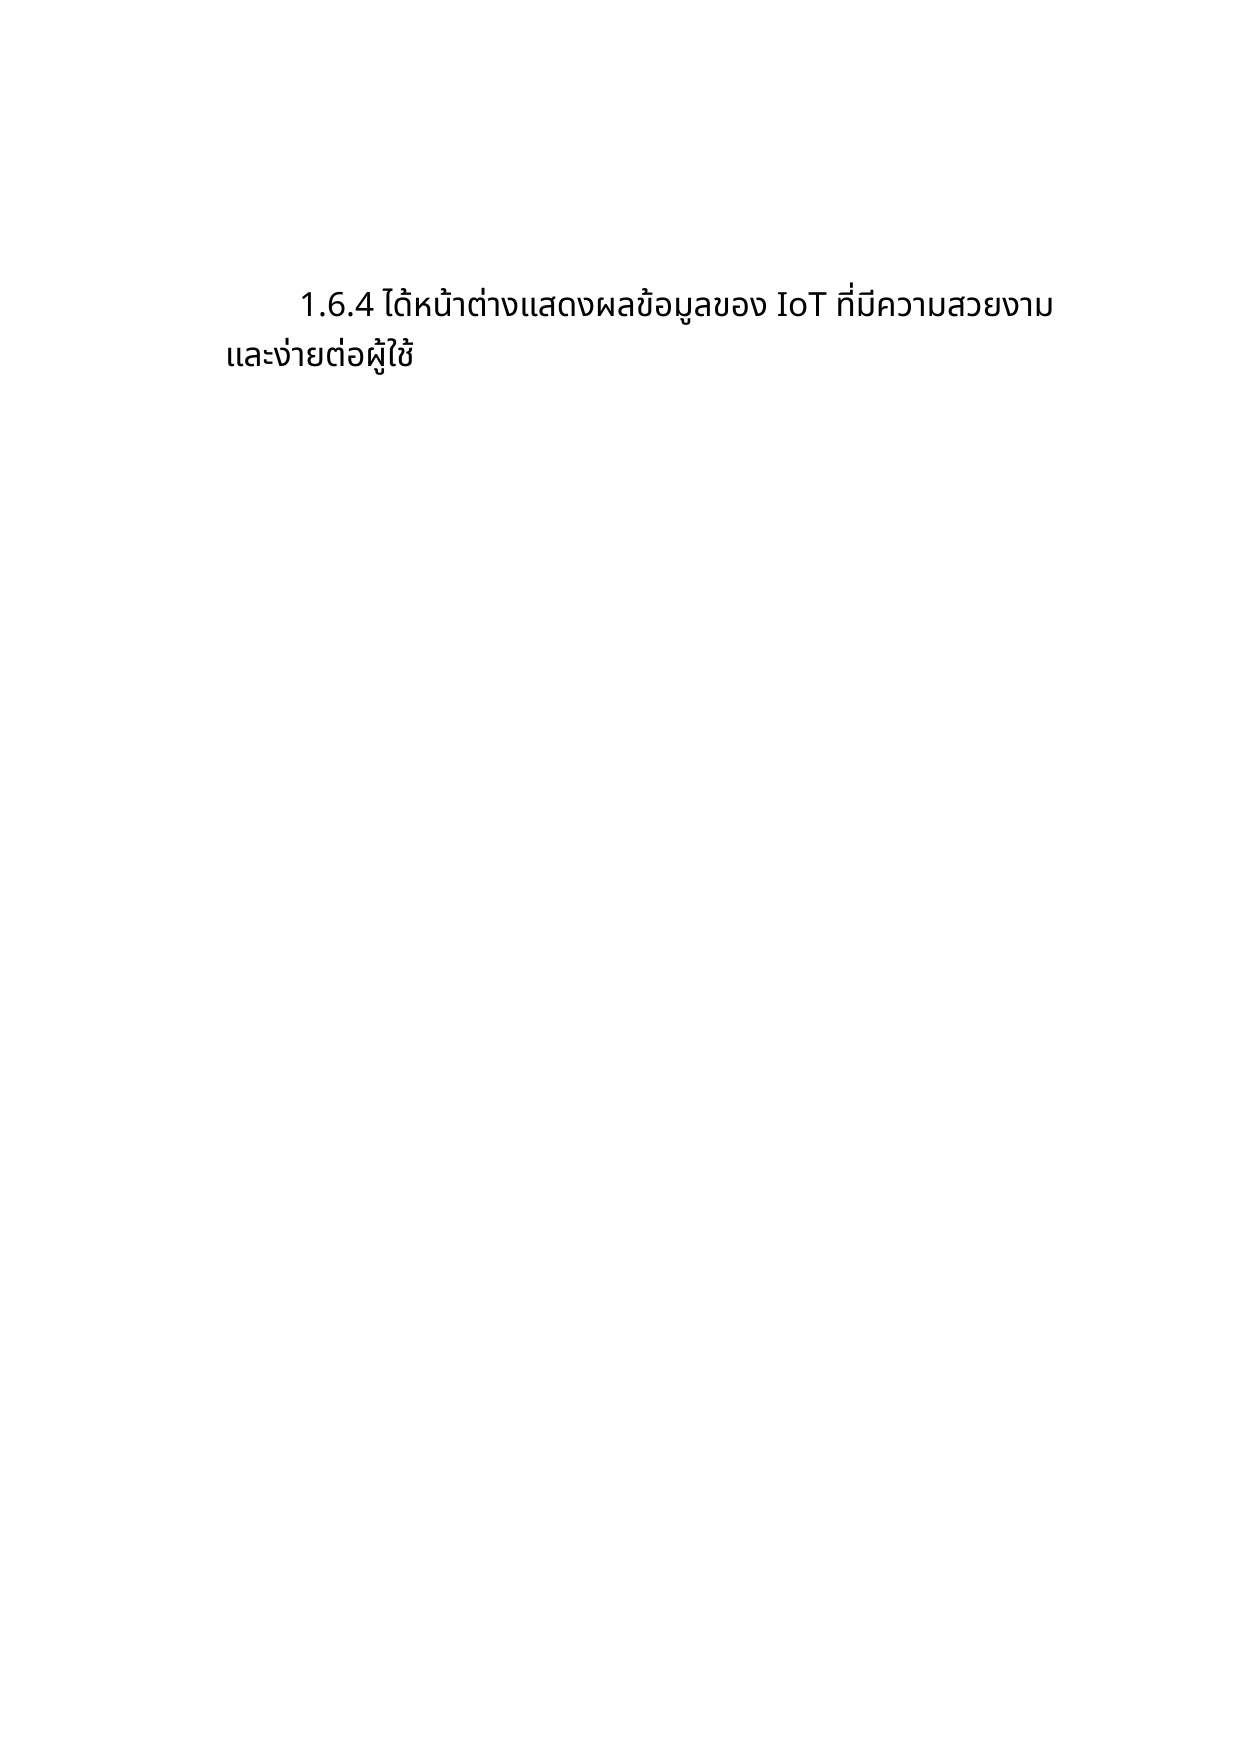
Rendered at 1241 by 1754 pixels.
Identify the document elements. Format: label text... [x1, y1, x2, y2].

text 1.6.4 ได้หน้าต่างแสดงผลข้อมูลของ IoT ที่มีความสวยงามและง่ายต่อผู้ใช้ [225, 281, 1090, 380]
